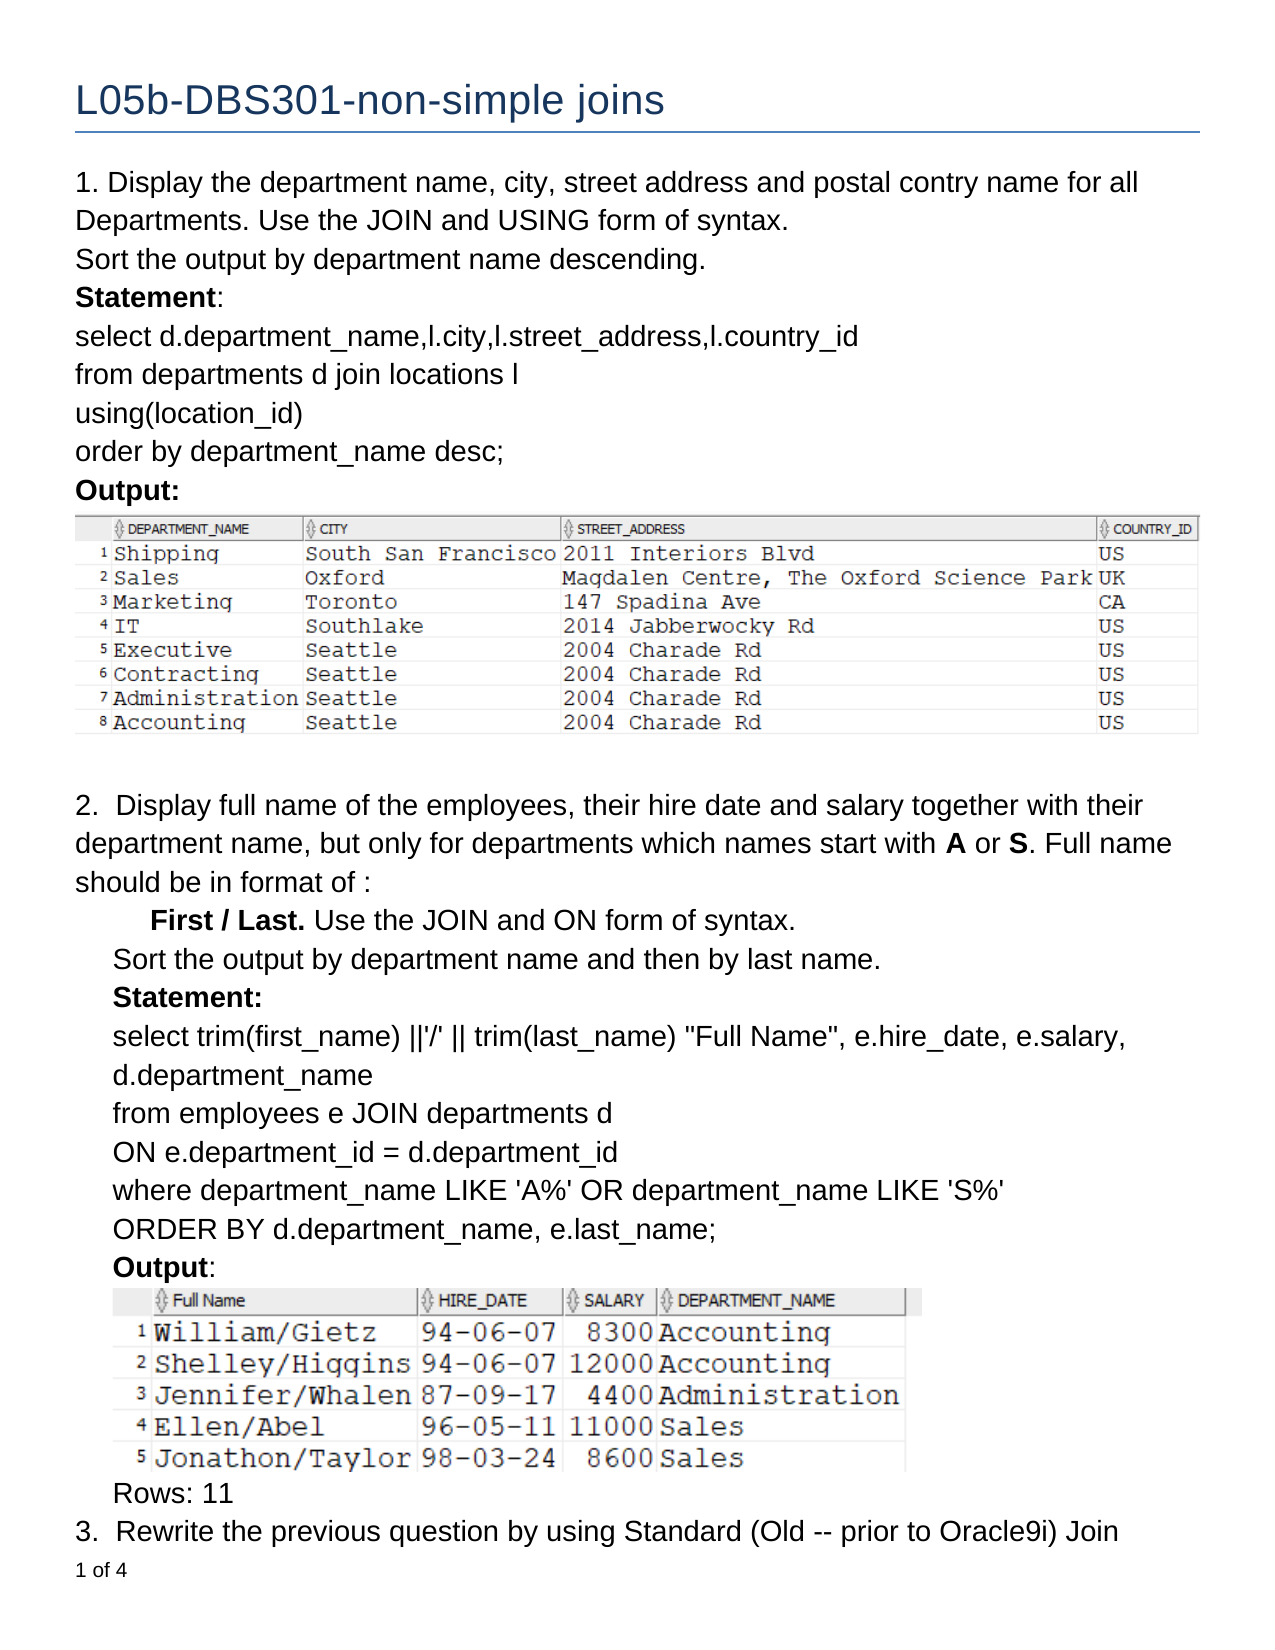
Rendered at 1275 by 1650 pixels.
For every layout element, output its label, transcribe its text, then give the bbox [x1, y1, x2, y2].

title L05b-DBS301-non-simple joins [75, 75, 1200, 131]
text 1. Display the department name, city, street address and postal contry name for all Departments. Use the JOIN and USING form of syntax. [75, 164, 1200, 237]
picture [75, 511, 1200, 745]
text using(location_id) [75, 396, 1200, 429]
text Output: [112, 1250, 1200, 1284]
text Rows: 11 [112, 1476, 1200, 1509]
text Statement: [75, 280, 1200, 314]
text 2. Display full name of the employees, their hire date and salary together with their department name, but only for departments which names start with A or S. Full name should be in format of : [75, 788, 1200, 898]
text ON e.department_id = d.department_id [112, 1134, 1200, 1168]
text ORDER BY d.department_name, e.last_name; [112, 1212, 1200, 1245]
text Sort the output by department name descending. [75, 242, 1200, 275]
text from employees e JOIN departments d [112, 1096, 1200, 1129]
text from departments d join locations l [75, 357, 1200, 391]
text 3. Rewrite the previous question by using Standard (Old -- prior to Oracle9i) Join [75, 1514, 1200, 1548]
picture [112, 1288, 922, 1472]
text First / Last. Use the JOIN and ON form of syntax. [112, 903, 1200, 937]
text where department_name LIKE 'A%' OR department_name LIKE 'S%' [112, 1173, 1200, 1207]
text Output: [75, 473, 1200, 506]
text select trim(first_name) ||'/' || trim(last_name) "Full Name", e.hire_date, e.salary, d.department_name [112, 1019, 1200, 1091]
text order by department_name desc; [75, 434, 1200, 468]
text Statement: [112, 980, 1200, 1014]
text select d.department_name,l.city,l.street_address,l.country_id [75, 319, 1200, 352]
text Sort the output by department name and then by last name. [112, 942, 1200, 975]
